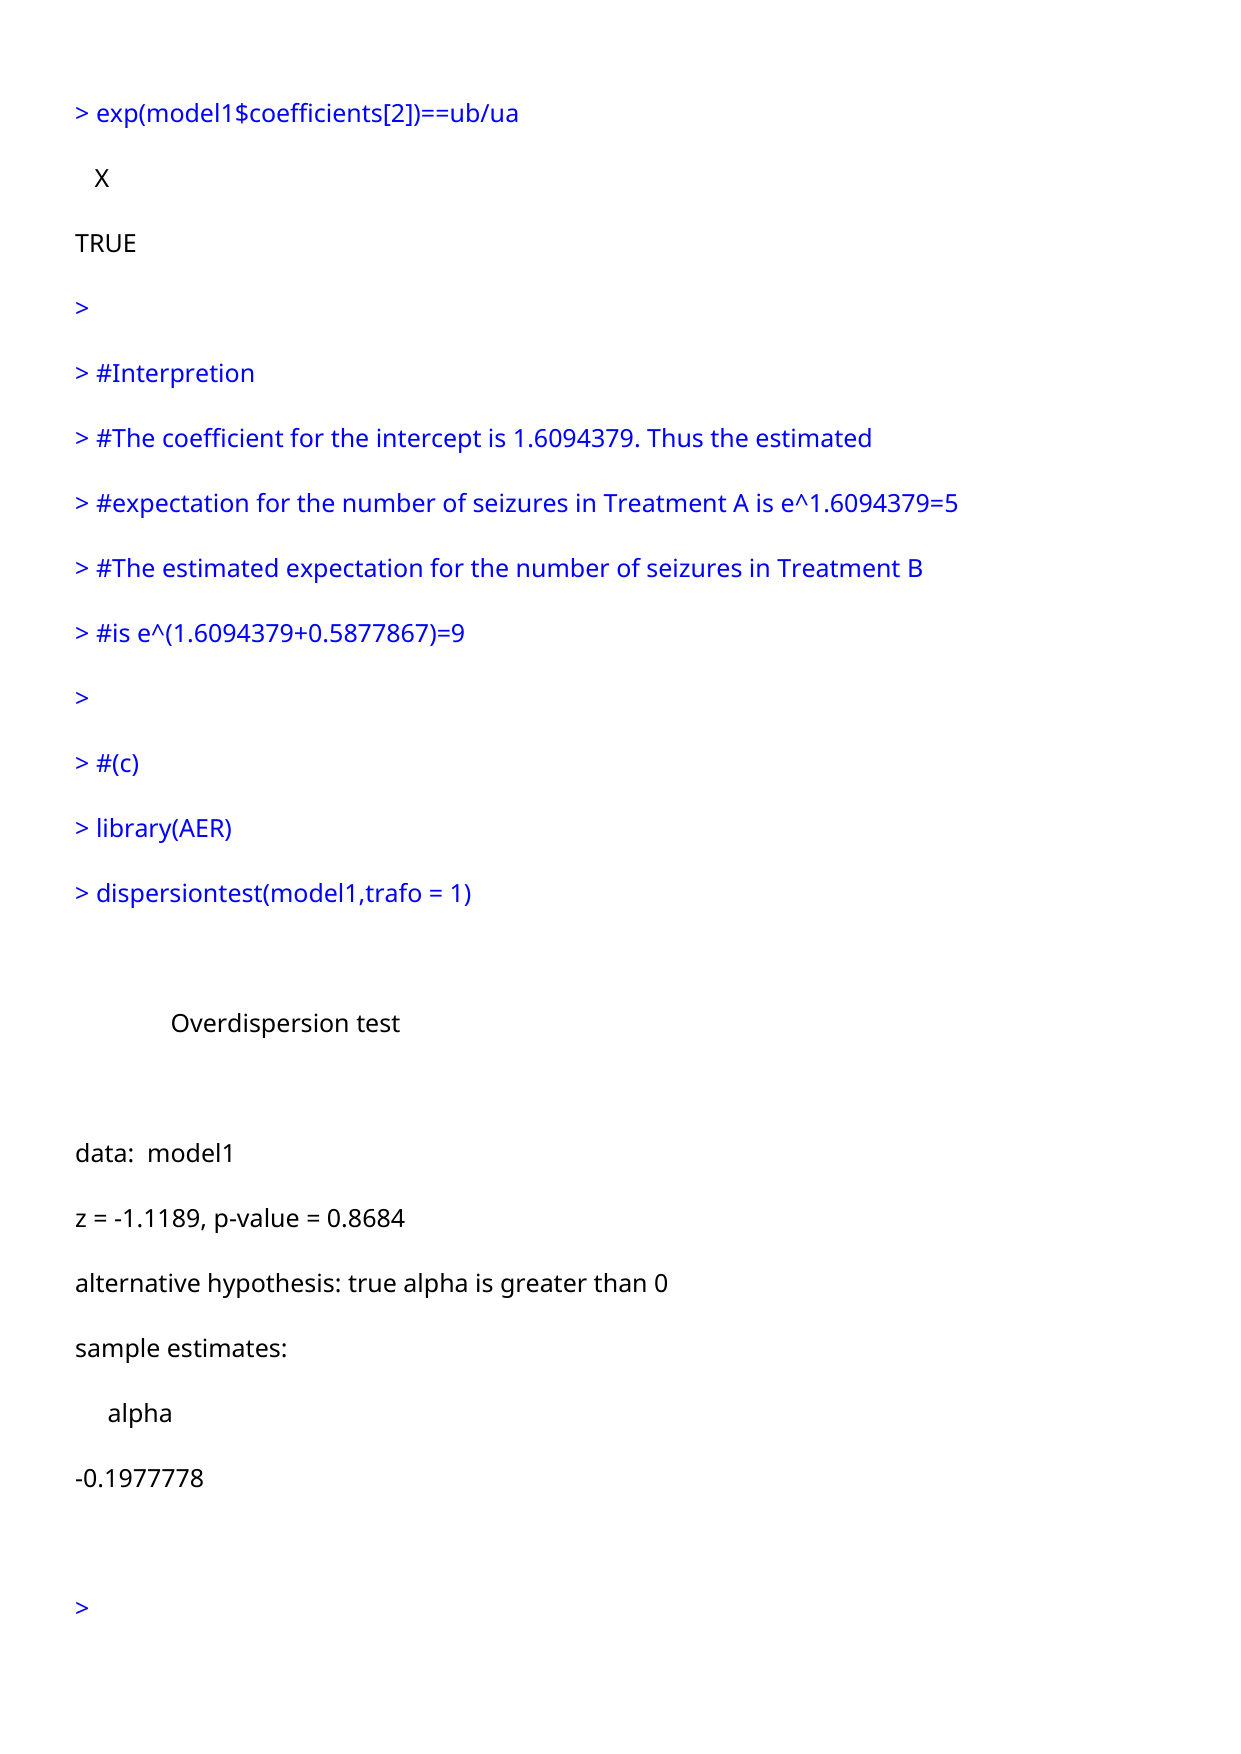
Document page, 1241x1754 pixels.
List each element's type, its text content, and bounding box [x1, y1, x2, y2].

text > #The coefficient for the intercept is 1.6094379. Thus the estimated [75, 406, 1165, 471]
text TRUE [75, 211, 1165, 276]
text -0.1977778 [75, 1446, 1165, 1511]
text data: model1 [75, 1121, 1165, 1186]
text > #(c) [75, 731, 1165, 796]
text X [75, 146, 1165, 211]
text > dispersiontest(model1,trafo = 1) [75, 861, 1165, 926]
text sample estimates: [75, 1316, 1165, 1381]
text > #is e^(1.6094379+0.5877867)=9 [75, 601, 1165, 666]
text > library(AER) [75, 796, 1165, 861]
text alternative hypothesis: true alpha is greater than 0 [75, 1251, 1165, 1316]
text z = -1.1189, p-value = 0.8684 [75, 1186, 1165, 1251]
text Overdispersion test [75, 991, 1165, 1056]
text > #expectation for the number of seizures in Treatment A is e^1.6094379=5 [75, 471, 1165, 536]
text > [75, 666, 1165, 731]
text alpha [75, 1381, 1165, 1446]
text > [75, 1576, 1165, 1641]
text > #The estimated expectation for the number of seizures in Treatment B [75, 536, 1165, 601]
text > exp(model1$coefficients[2])==ub/ua [75, 81, 1165, 146]
text > #Interpretion [75, 341, 1165, 406]
text > [75, 276, 1165, 341]
